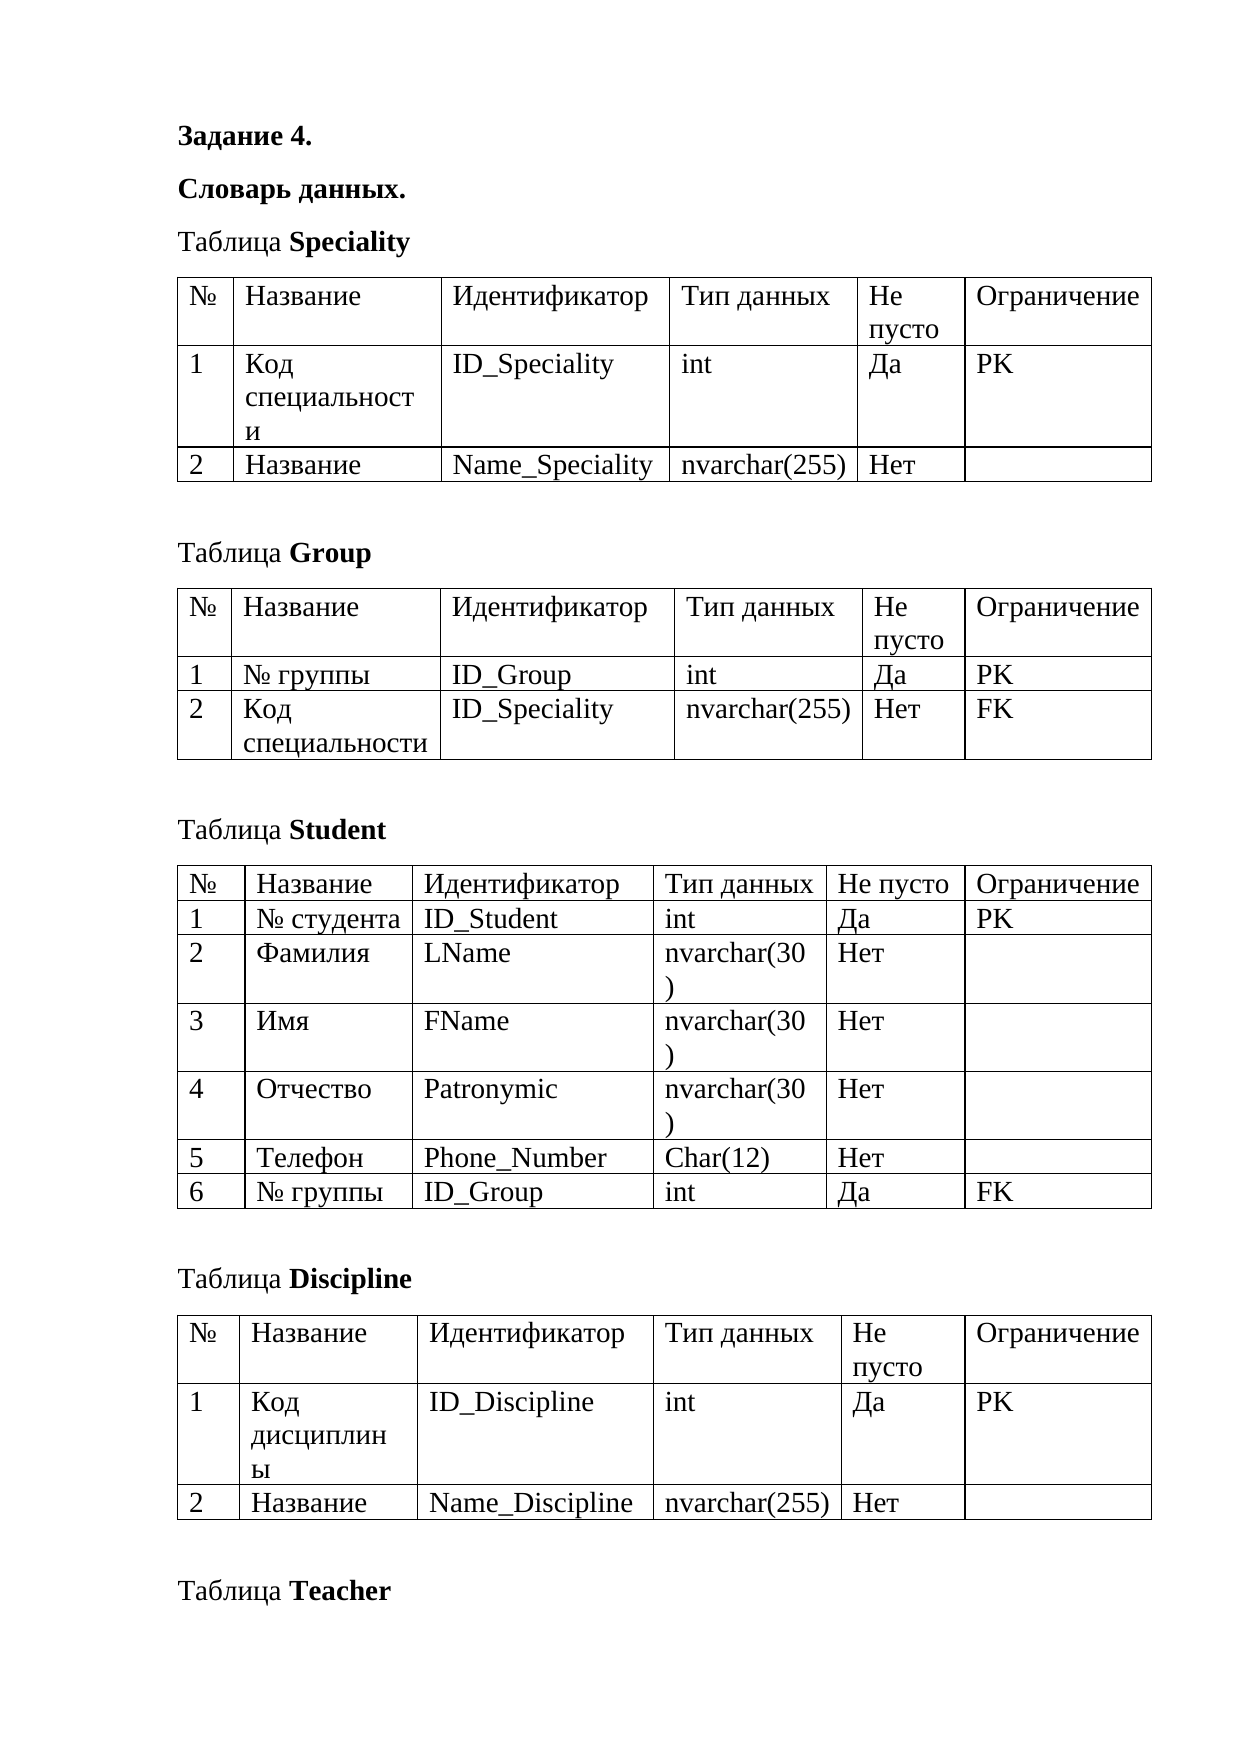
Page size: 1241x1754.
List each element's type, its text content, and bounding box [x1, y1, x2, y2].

table_cell Код специальности [232, 691, 440, 758]
table_cell 6 [178, 1174, 244, 1208]
table_cell [966, 1485, 1151, 1519]
table_cell 4 [178, 1072, 244, 1139]
table_header Тип данных [654, 866, 826, 900]
table_cell 1 [178, 657, 231, 690]
table_cell Да [842, 1384, 964, 1484]
table_cell Код дисциплины [240, 1384, 417, 1484]
table_header № [178, 1316, 239, 1383]
table_cell nvarchar(30) [654, 1072, 826, 1139]
table_header Тип данных [675, 589, 862, 656]
table_cell Char(12) [654, 1140, 826, 1173]
table_cell 2 [178, 1485, 239, 1519]
table_cell ID_Student [413, 901, 653, 934]
table_cell [966, 1140, 1151, 1173]
table_header Идентификатор [413, 866, 653, 900]
table_cell int [675, 657, 862, 690]
text Задание 4. [177, 118, 1152, 152]
table_cell Name_Discipline [418, 1485, 653, 1519]
table_cell Код специальности [234, 346, 441, 446]
table_cell 2 [178, 691, 231, 758]
table_cell Нет [827, 935, 964, 1002]
table_header Ограничение [966, 589, 1151, 656]
table_cell 5 [178, 1140, 244, 1173]
table_header Идентификатор [418, 1316, 653, 1383]
table_cell FK [966, 1174, 1151, 1208]
table_cell Да [827, 1174, 964, 1208]
table_cell Да [858, 346, 964, 446]
table_cell nvarchar(255) [675, 691, 862, 758]
table_cell № группы [246, 1174, 412, 1208]
table_cell Patronymic [413, 1072, 653, 1139]
table_cell [966, 935, 1151, 1002]
table_cell Нет [827, 1004, 964, 1071]
table_cell [966, 1004, 1151, 1071]
text Таблица Discipline [177, 1262, 1152, 1295]
table_cell ID_Group [413, 1174, 653, 1208]
table_cell int [670, 346, 857, 446]
table_cell Название [234, 448, 441, 481]
table_header Тип данных [670, 278, 857, 345]
table_cell int [654, 1174, 826, 1208]
table_cell 1 [178, 1384, 239, 1484]
table_header № [178, 589, 231, 656]
table_header Ограничение [966, 1316, 1151, 1383]
table_cell LName [413, 935, 653, 1002]
table_cell Нет [827, 1072, 964, 1139]
table_cell Телефон [246, 1140, 412, 1173]
table_cell 2 [178, 935, 244, 1002]
table_header Не пусто [842, 1316, 964, 1383]
table_cell nvarchar(255) [654, 1485, 841, 1519]
table_header Ограничение [966, 278, 1151, 345]
table_cell PK [966, 901, 1151, 934]
text Таблица Student [177, 812, 1152, 846]
table_cell Нет [863, 691, 964, 758]
table_cell 2 [178, 448, 233, 481]
table_cell FName [413, 1004, 653, 1071]
table_cell Нет [842, 1485, 964, 1519]
table_header Ограничение [966, 866, 1151, 900]
table_cell Фамилия [246, 935, 412, 1002]
table_cell Да [827, 901, 964, 934]
table_cell ID_Speciality [442, 346, 669, 446]
table_cell nvarchar(255) [670, 448, 857, 481]
table_cell ID_Group [441, 657, 674, 690]
table_cell Name_Speciality [442, 448, 669, 481]
table_cell Да [863, 657, 964, 690]
table_cell FK [966, 691, 1151, 758]
table_header Не пусто [827, 866, 964, 900]
table_cell PK [966, 1384, 1151, 1484]
table_cell 3 [178, 1004, 244, 1071]
table_header Не пусто [858, 278, 964, 345]
table_header Название [234, 278, 441, 345]
table_cell 1 [178, 346, 233, 446]
table_header Название [240, 1316, 417, 1383]
table_header № [178, 278, 233, 345]
table_cell Отчество [246, 1072, 412, 1139]
table_cell Нет [827, 1140, 964, 1173]
text Таблица Speciality [177, 224, 1152, 257]
table_cell PK [966, 346, 1151, 446]
table_header Название [246, 866, 412, 900]
table_cell Название [240, 1485, 417, 1519]
table_header Идентификатор [442, 278, 669, 345]
text Таблица Teacher [177, 1573, 1152, 1606]
table_cell Имя [246, 1004, 412, 1071]
table_cell № группы [232, 657, 440, 690]
table_header Идентификатор [441, 589, 674, 656]
table_header Название [232, 589, 440, 656]
text Таблица Group [177, 535, 1152, 568]
table_header Тип данных [654, 1316, 841, 1383]
table_cell ID_Speciality [441, 691, 674, 758]
table_cell № студента [246, 901, 412, 934]
table_cell [966, 448, 1151, 481]
table_cell Нет [858, 448, 964, 481]
table_cell ID_Discipline [418, 1384, 653, 1484]
table_cell [966, 1072, 1151, 1139]
table_cell nvarchar(30) [654, 935, 826, 1002]
table_cell 1 [178, 901, 244, 934]
table_header Не пусто [863, 589, 964, 656]
table_cell PK [966, 657, 1151, 690]
table_cell int [654, 1384, 841, 1484]
table_cell nvarchar(30) [654, 1004, 826, 1071]
text Словарь данных. [177, 171, 1152, 204]
table_cell Phone_Number [413, 1140, 653, 1173]
table_header № [178, 866, 244, 900]
table_cell int [654, 901, 826, 934]
